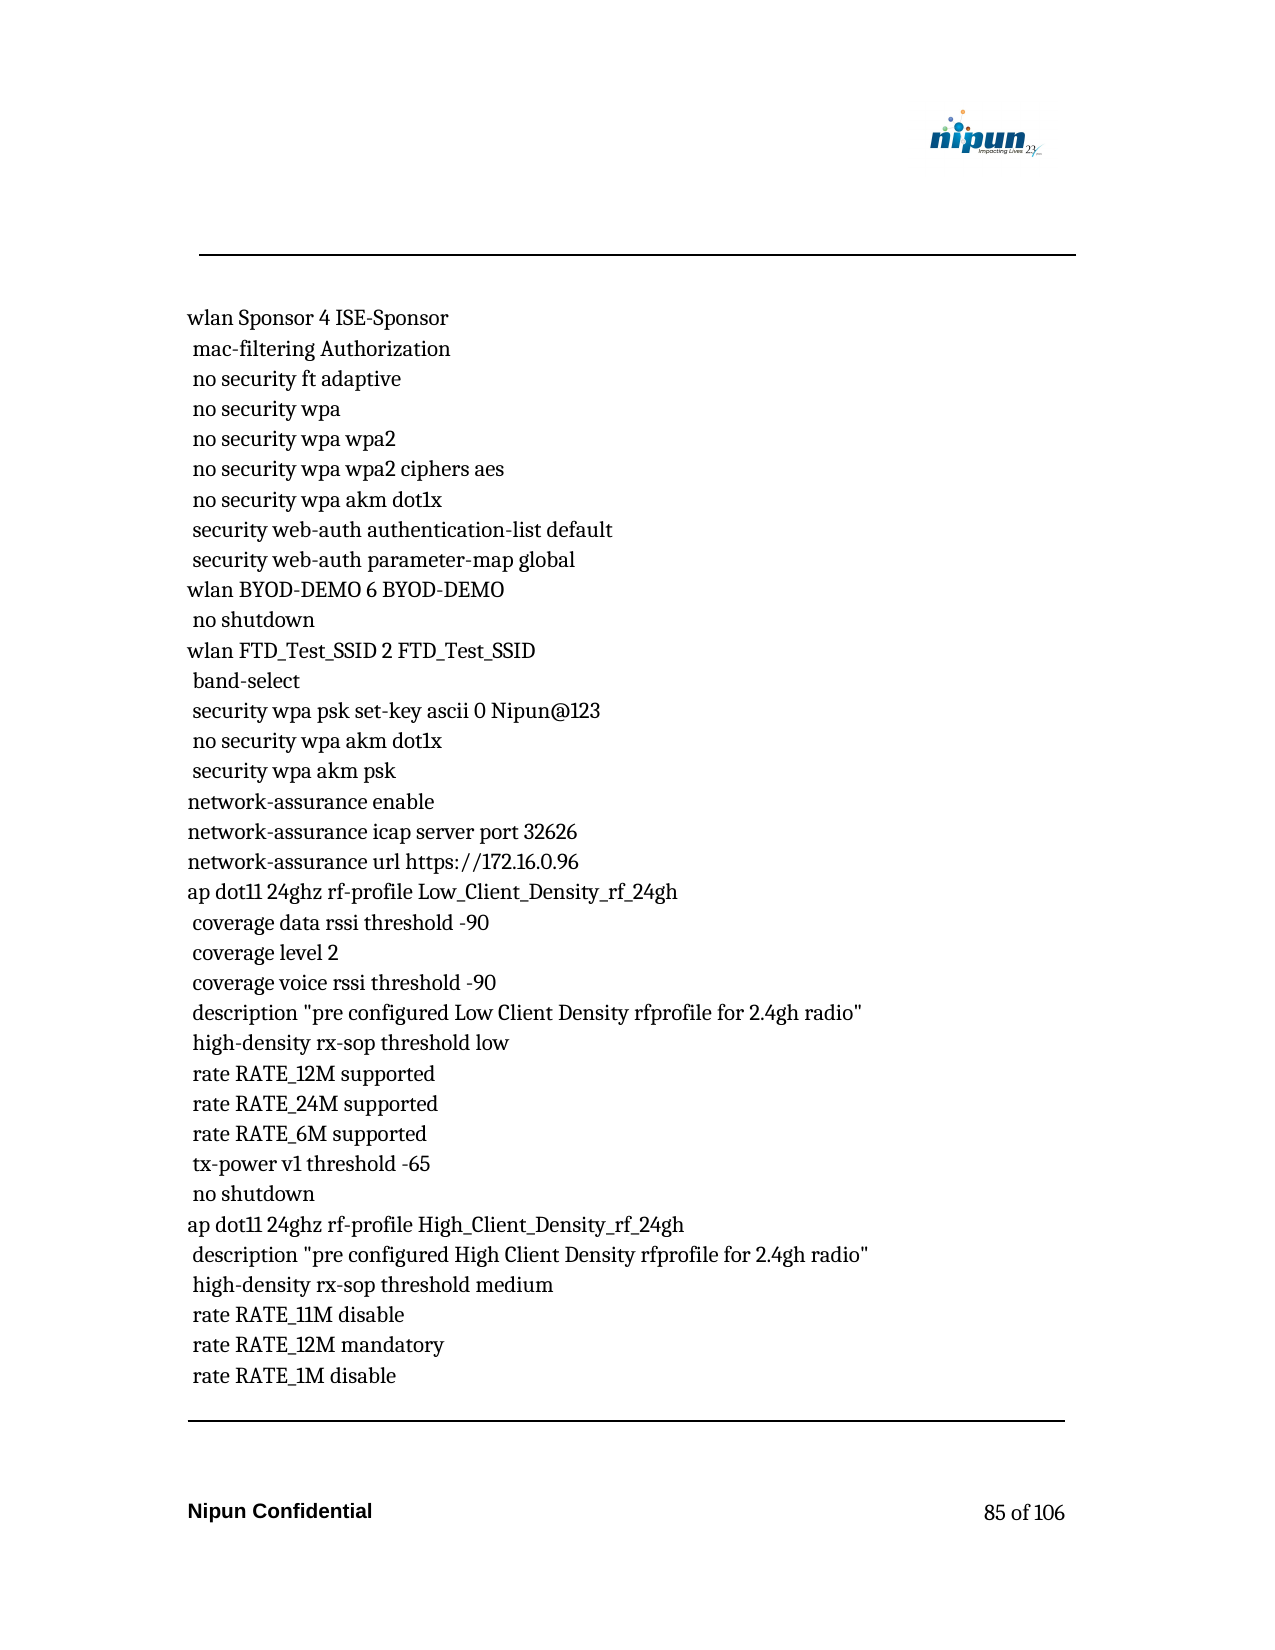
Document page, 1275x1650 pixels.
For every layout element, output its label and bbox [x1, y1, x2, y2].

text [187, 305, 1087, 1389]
picture [907, 101, 1058, 177]
